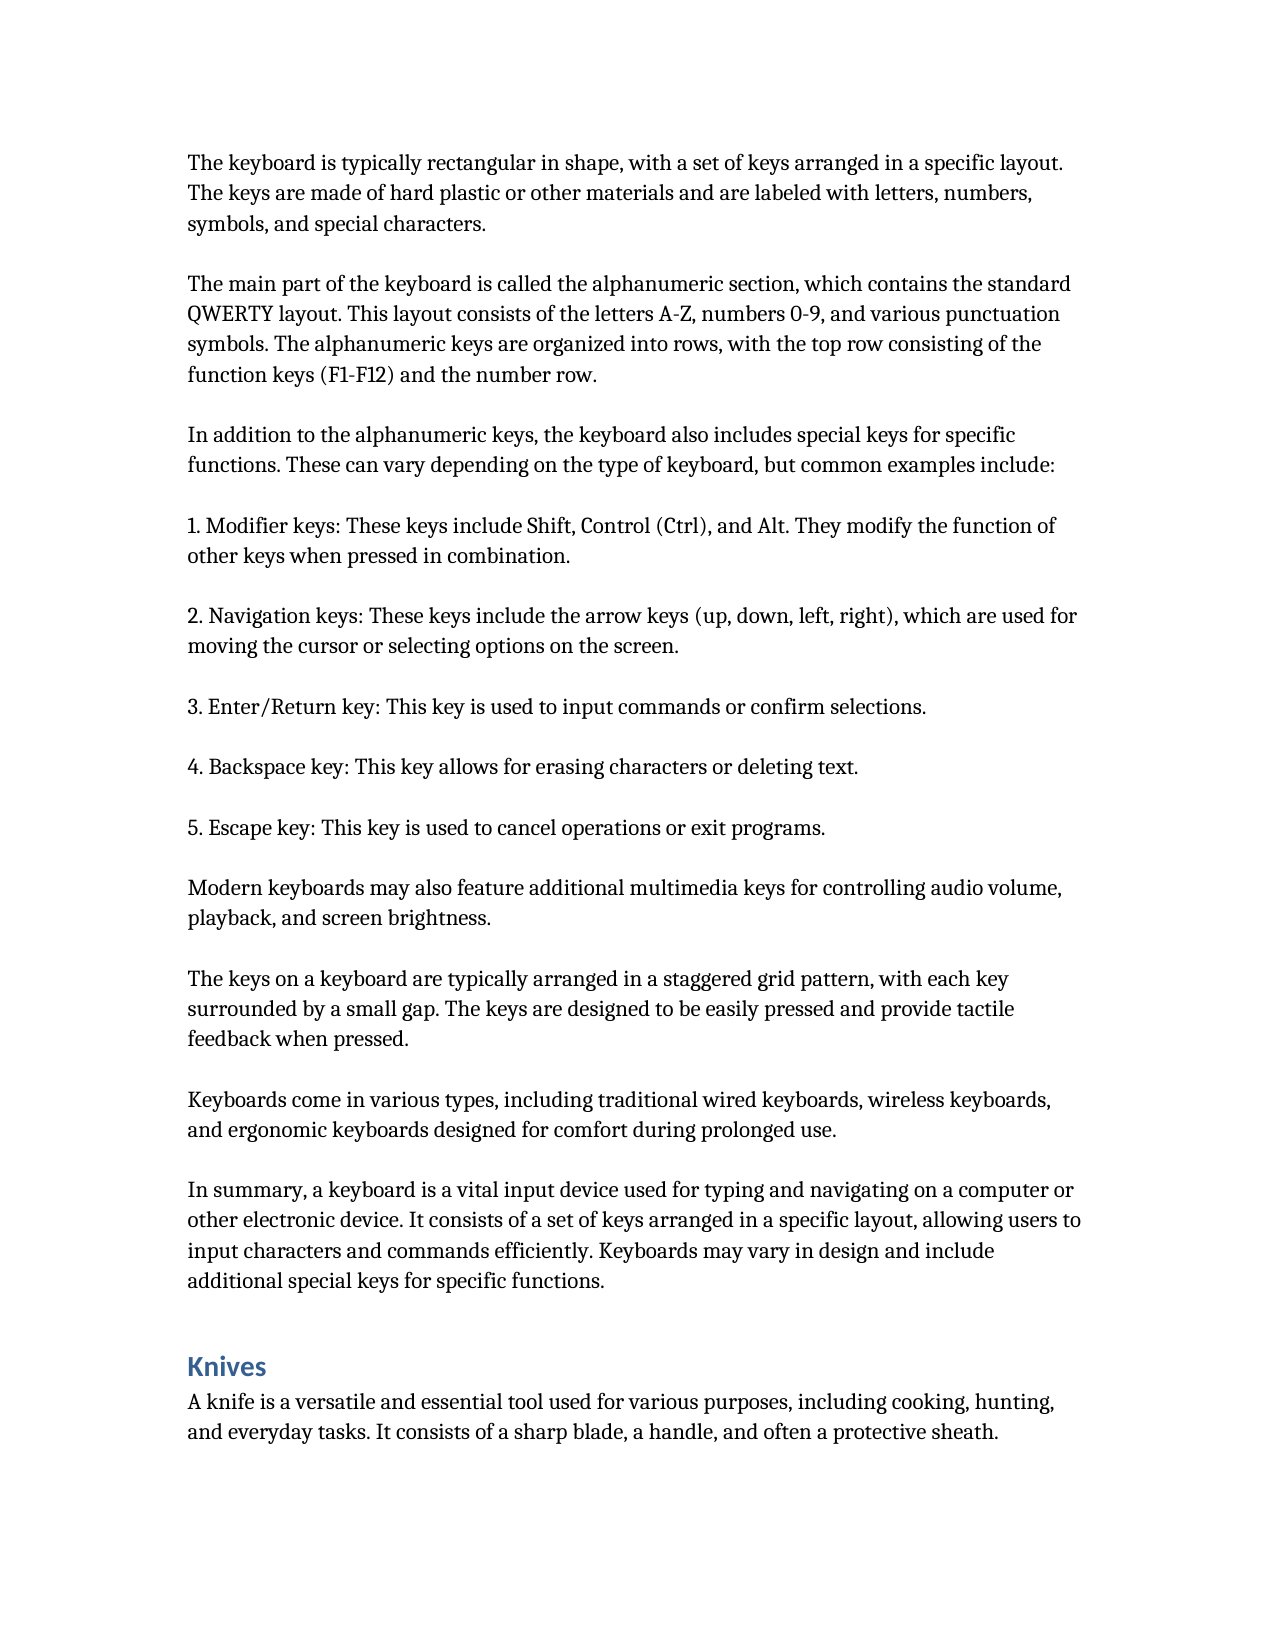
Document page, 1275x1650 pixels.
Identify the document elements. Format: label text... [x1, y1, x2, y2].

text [187, 150, 1087, 1294]
subtitle Knives [187, 1348, 1087, 1383]
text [187, 1389, 1087, 1476]
